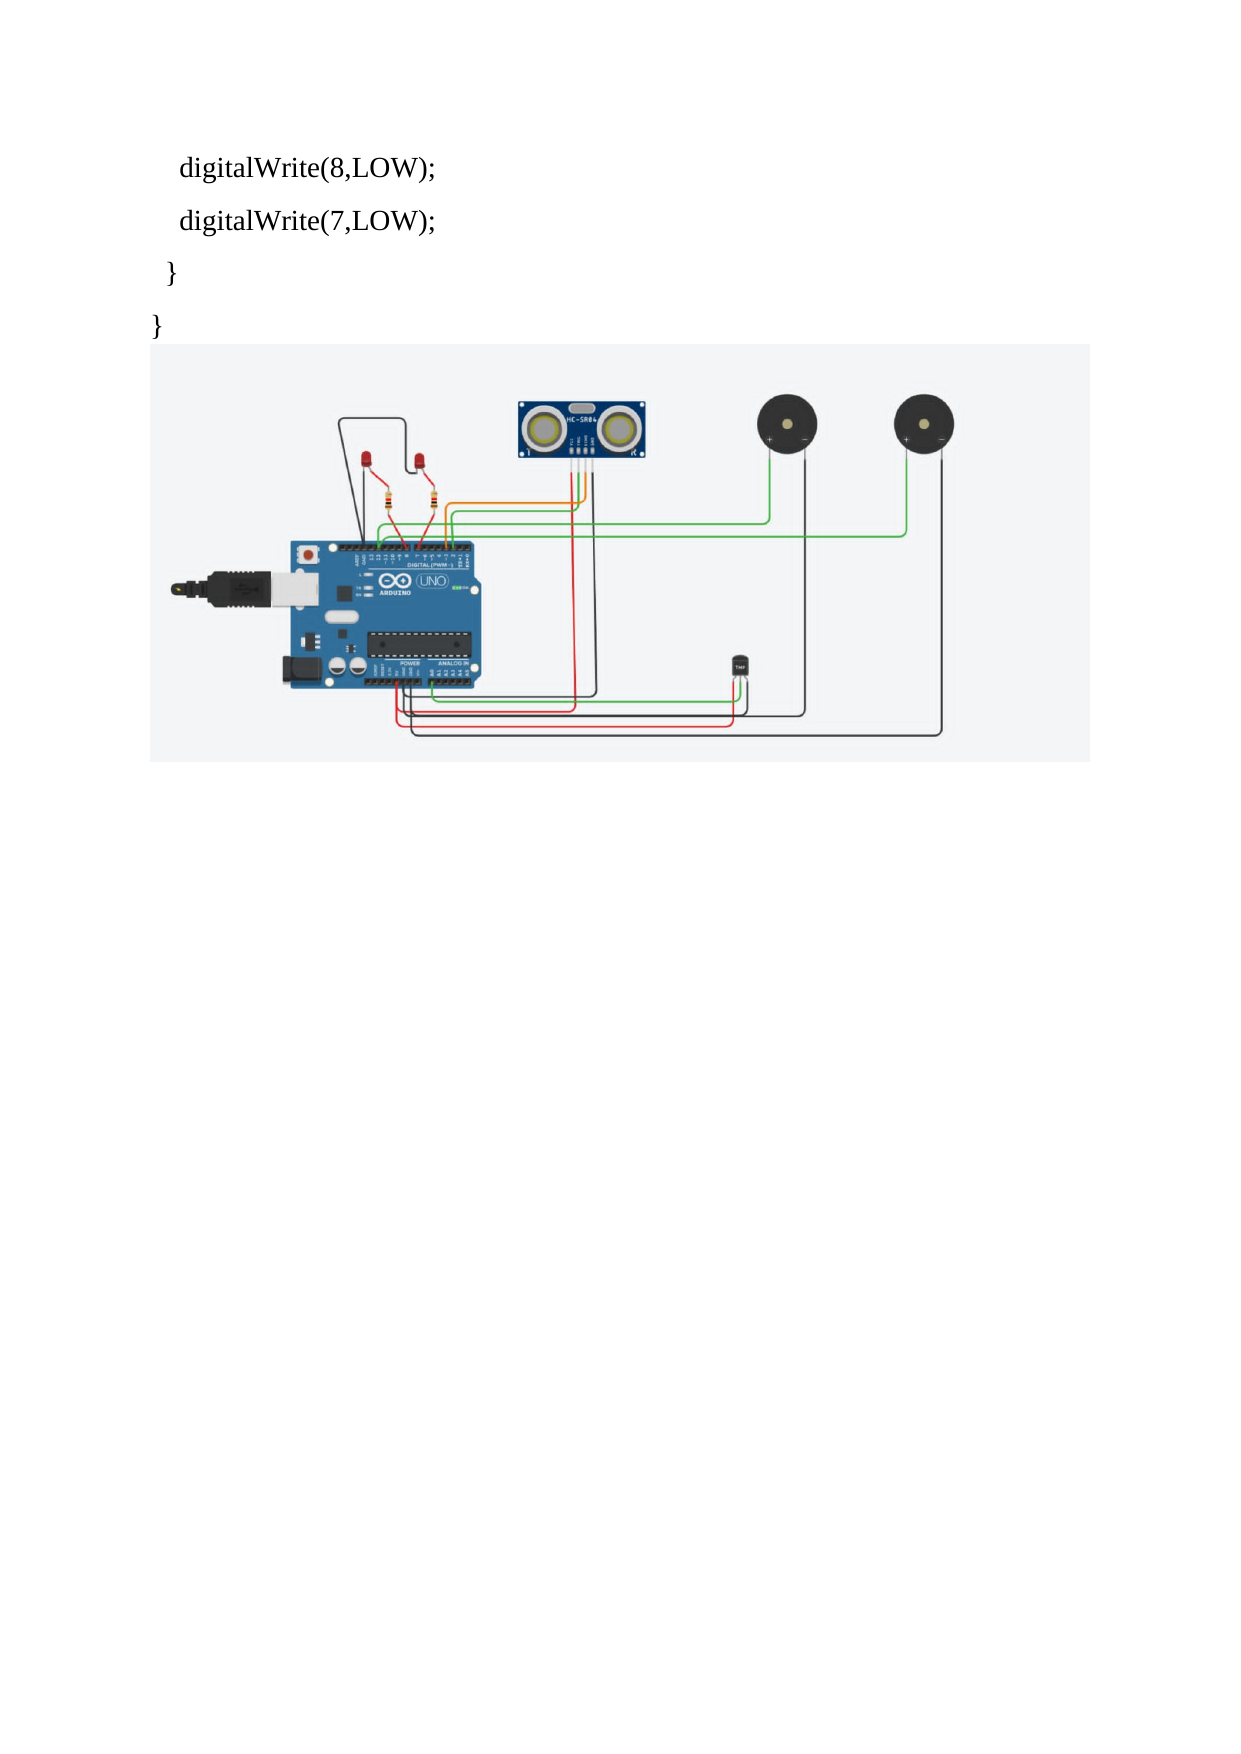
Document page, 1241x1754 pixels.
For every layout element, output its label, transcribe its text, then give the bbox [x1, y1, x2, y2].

text } [150, 308, 1090, 344]
text digitalWrite(7,LOW); [150, 203, 1090, 236]
text } [150, 256, 1090, 289]
picture [150, 344, 1091, 762]
text digitalWrite(8,LOW); [150, 150, 1090, 183]
